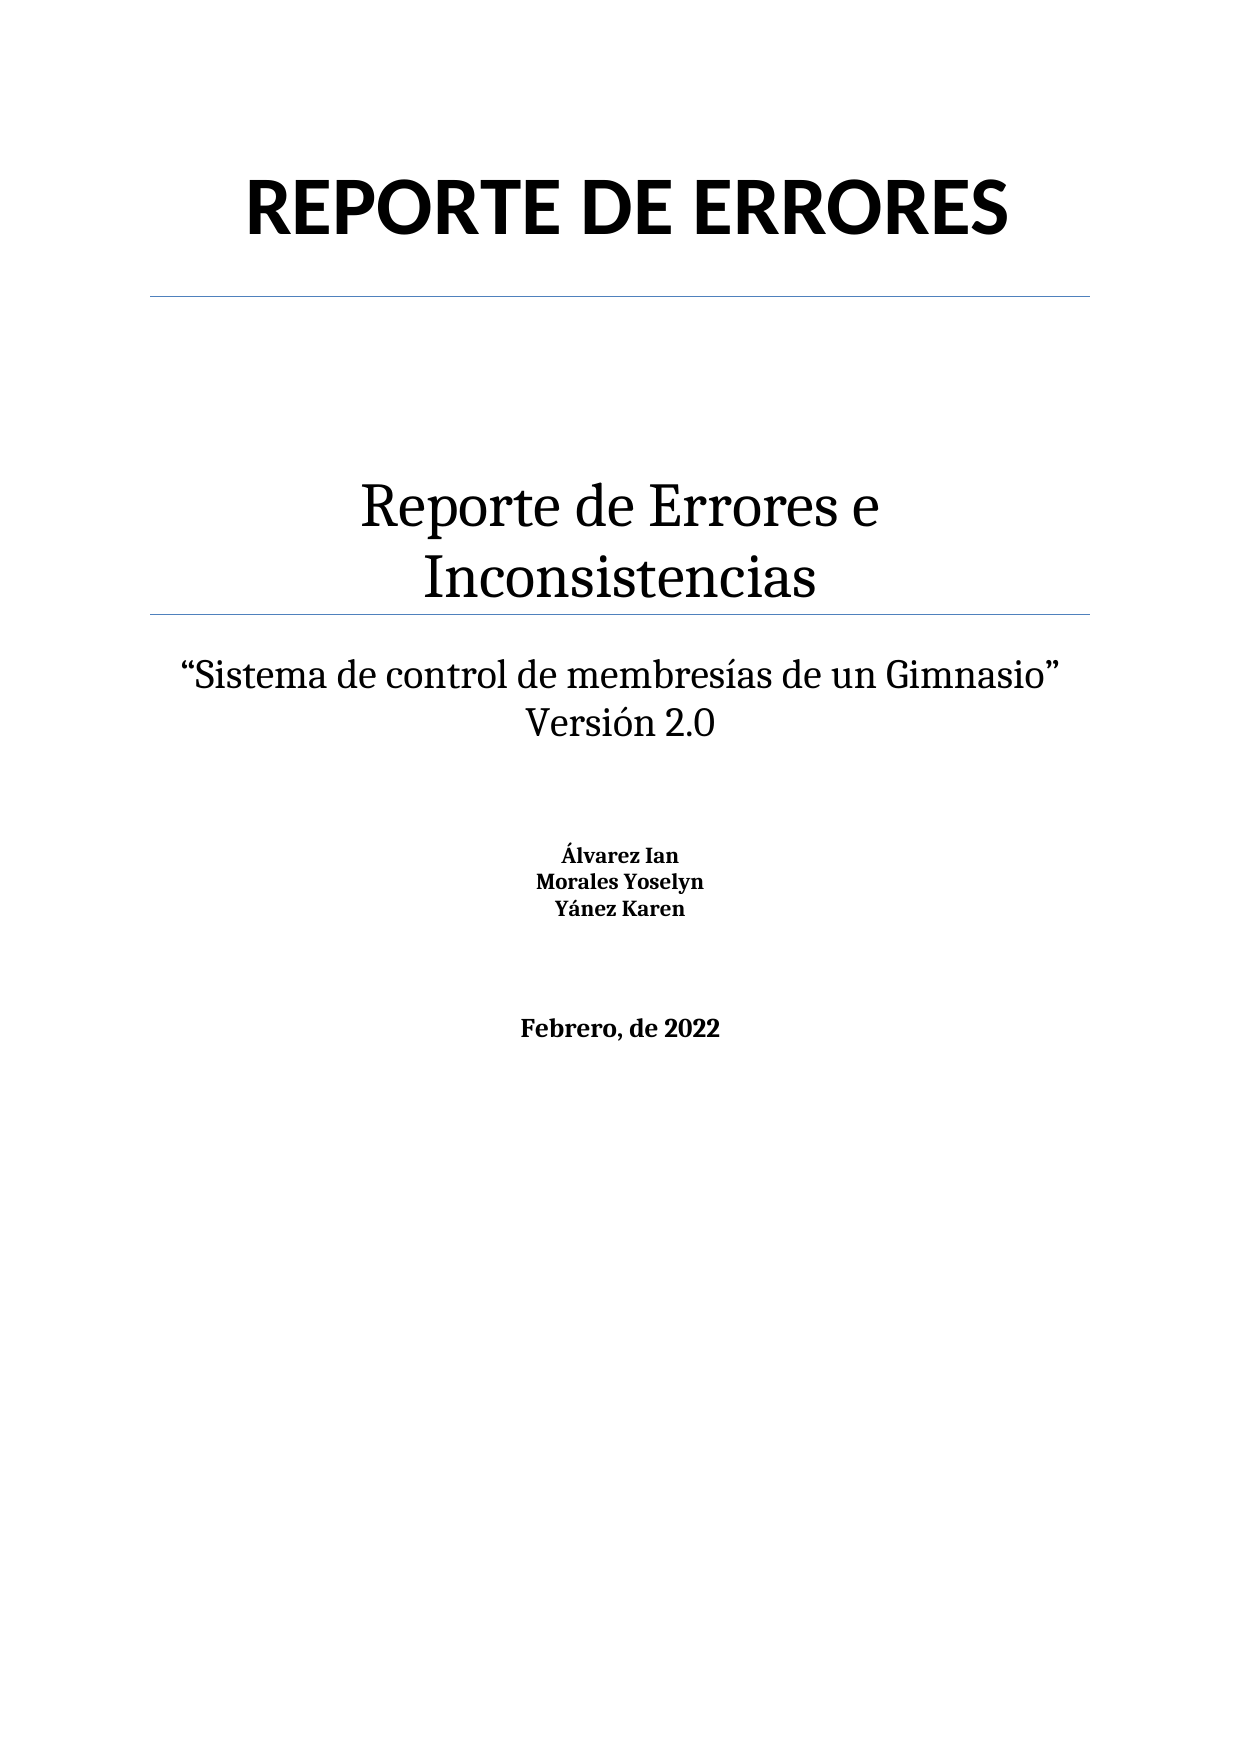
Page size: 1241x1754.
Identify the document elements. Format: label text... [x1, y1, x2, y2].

text REPORTE DE ERRORES [192, 154, 1063, 256]
text Morales Yoselyn [177, 869, 1063, 896]
text Febrero, de 2022 [177, 1013, 1063, 1044]
text “Sistema de control de membresías de un Gimnasio” [177, 651, 1063, 699]
table_header [139, 268, 1101, 651]
text Versión 2.0 [177, 699, 1063, 747]
text Yánez Karen [177, 896, 1063, 922]
text Álvarez Ian [177, 843, 1063, 869]
